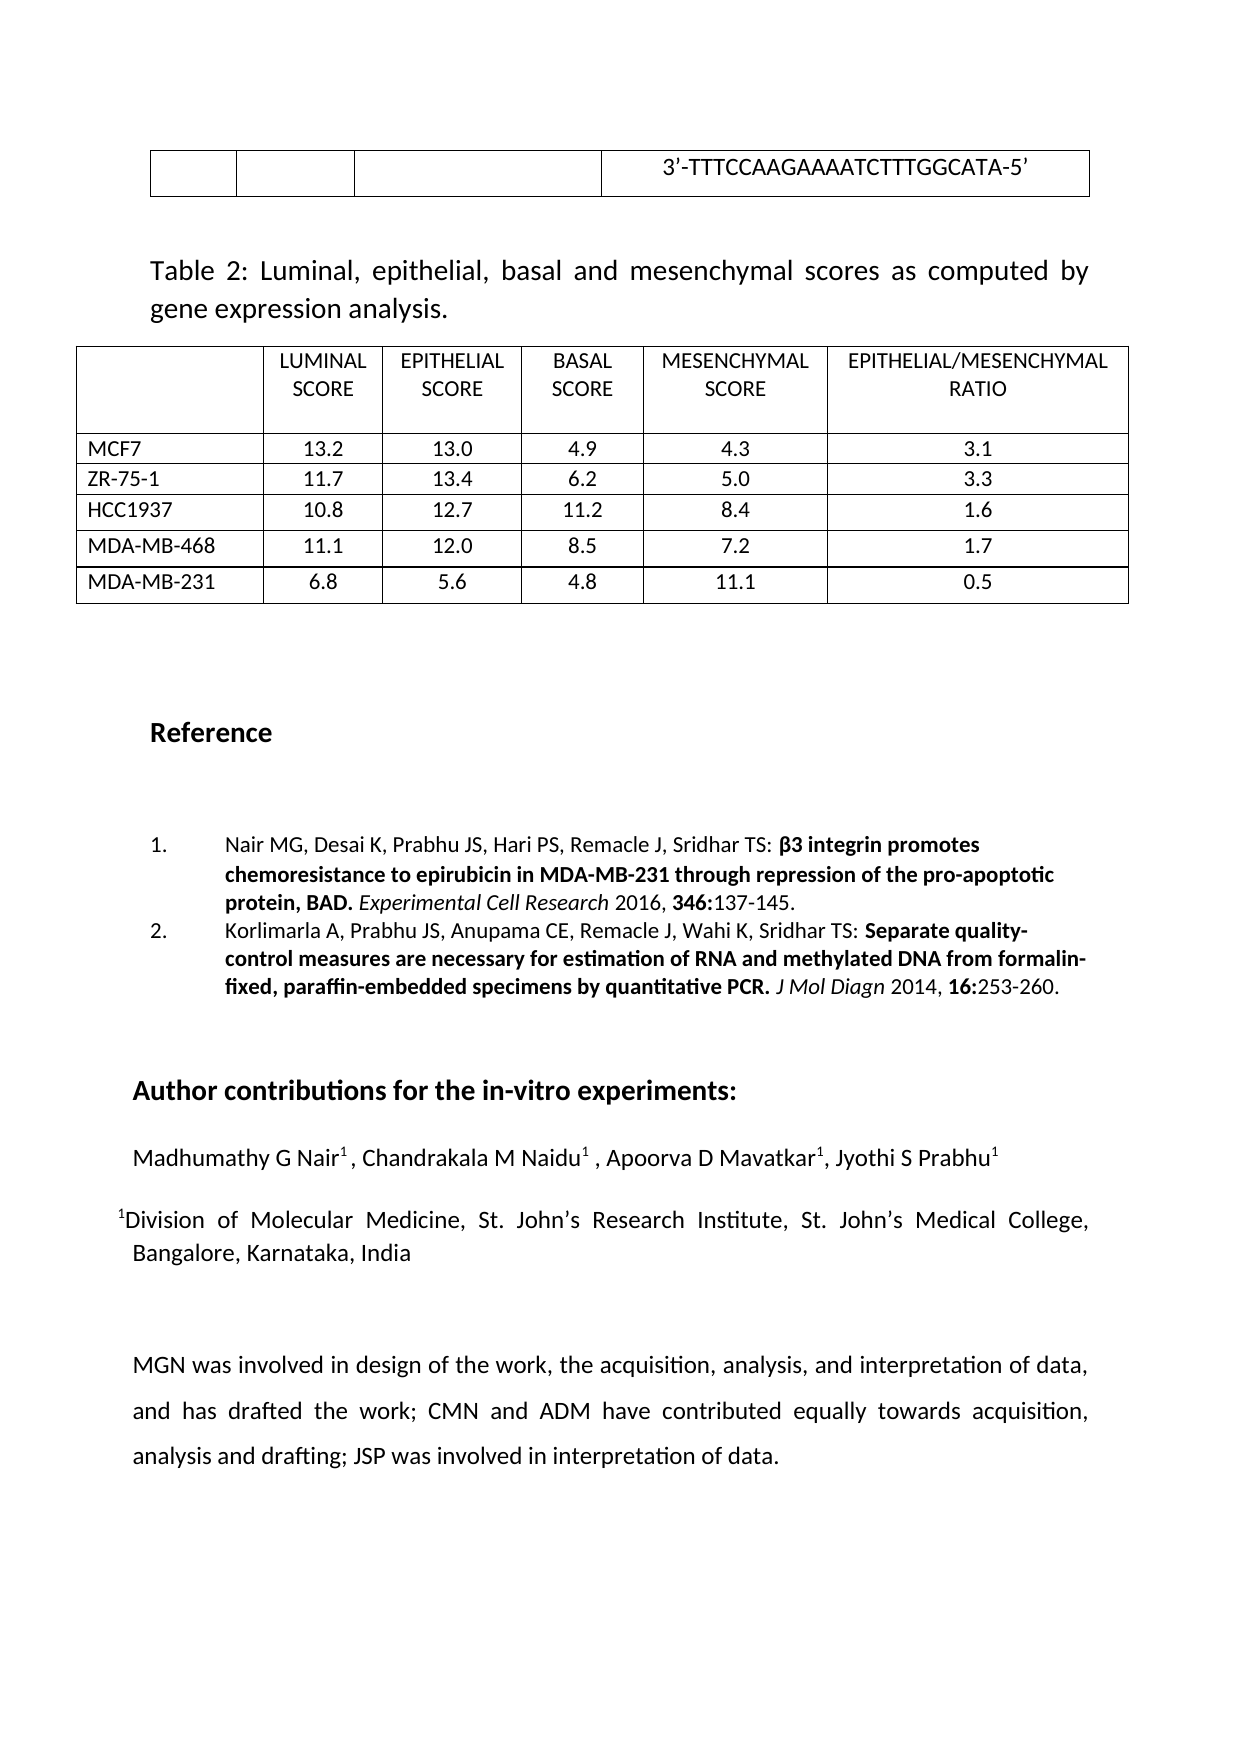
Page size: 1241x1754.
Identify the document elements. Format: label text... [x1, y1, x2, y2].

text 2. Korlimarla A, Prabhu JS, Anupama CE, Remacle J, Wahi K, Sridhar TS: Separate quality-control measures are necessary for estimation of RNA and methylated DNA from formalin-fixed, paraffin-embedded specimens by quantitative PCR. J Mol Diagn 2014, 16:253-260. [150, 916, 1090, 1000]
table_cell 8.5 [522, 531, 643, 566]
table_header BASAL SCORE [522, 347, 643, 433]
table_cell 6.2 [522, 464, 643, 494]
table_cell HCC1937 [77, 495, 263, 530]
table_cell 8.4 [644, 495, 827, 530]
table_header [77, 347, 263, 433]
table_cell 6.8 [264, 568, 382, 603]
table_cell 4.9 [522, 434, 643, 463]
table_cell 11.7 [264, 464, 382, 494]
table_cell 5.0 [644, 464, 827, 494]
table_cell 10.8 [264, 495, 382, 530]
table_cell 13.2 [264, 434, 382, 463]
table_cell MDA-MB-231 [77, 568, 263, 603]
text 1Division of Molecular Medicine, St. John’s Research Institute, St. John’s Medical College, Bangalore, Karnataka, India [117, 1204, 1090, 1268]
table_header LUMINAL SCORE [264, 347, 382, 433]
text 1. Nair MG, Desai K, Prabhu JS, Hari PS, Remacle J, Sridhar TS: β3 integrin promotes chemoresistance to epirubicin in MDA-MB-231 through repression of the pro-apoptotic protein, BAD. Experimental Cell Research 2016, 346:137-145. [150, 824, 1090, 916]
table_cell 0.5 [828, 568, 1128, 603]
table_cell 11.1 [644, 568, 827, 603]
text Madhumathy G Nair1 , Chandrakala M Naidu1 , Apoorva D Mavatkar1, Jyothi S Prabhu1 [132, 1142, 1090, 1172]
table_cell 12.0 [383, 531, 521, 566]
table_cell 1.7 [828, 531, 1128, 566]
table_cell 3’-TTTCCAAGAAAATCTTTGGCATA-5’ [602, 151, 1089, 196]
table_cell 4.8 [522, 568, 643, 603]
table_cell ZR-75-1 [77, 464, 263, 494]
table_cell [355, 151, 601, 196]
table_cell 5.6 [383, 568, 521, 603]
table_header EPITHELIAL SCORE [383, 347, 521, 433]
table_cell 1.6 [828, 495, 1128, 530]
table_cell 3.1 [828, 434, 1128, 463]
table_cell 7.2 [644, 531, 827, 566]
table_cell 13.0 [383, 434, 521, 463]
table_cell MCF7 [77, 434, 263, 463]
table_cell 11.2 [522, 495, 643, 530]
text Reference [150, 714, 1090, 749]
text Author contributions for the in-vitro experiments: [132, 1072, 1090, 1107]
text Table 2: Luminal, epithelial, basal and mesenchymal scores as computed by gene expression analysis. [150, 252, 1090, 326]
table_header EPITHELIAL/MESENCHYMAL RATIO [828, 347, 1128, 433]
table_cell 12.7 [383, 495, 521, 530]
table_cell MDA-MB-468 [77, 531, 263, 566]
table_header MESENCHYMAL SCORE [644, 347, 827, 433]
table_cell [237, 151, 354, 196]
table_cell 13.4 [383, 464, 521, 494]
text MGN was involved in design of the work, the acquisition, analysis, and interpretation of data, and has drafted the work; CMN and ADM have contributed equally towards acquisition, analysis and drafting; JSP was involved in interpretation of data. [132, 1349, 1090, 1471]
table_cell 4.3 [644, 434, 827, 463]
table_cell 11.1 [264, 531, 382, 566]
table_cell [151, 151, 236, 196]
table_cell 3.3 [828, 464, 1128, 494]
